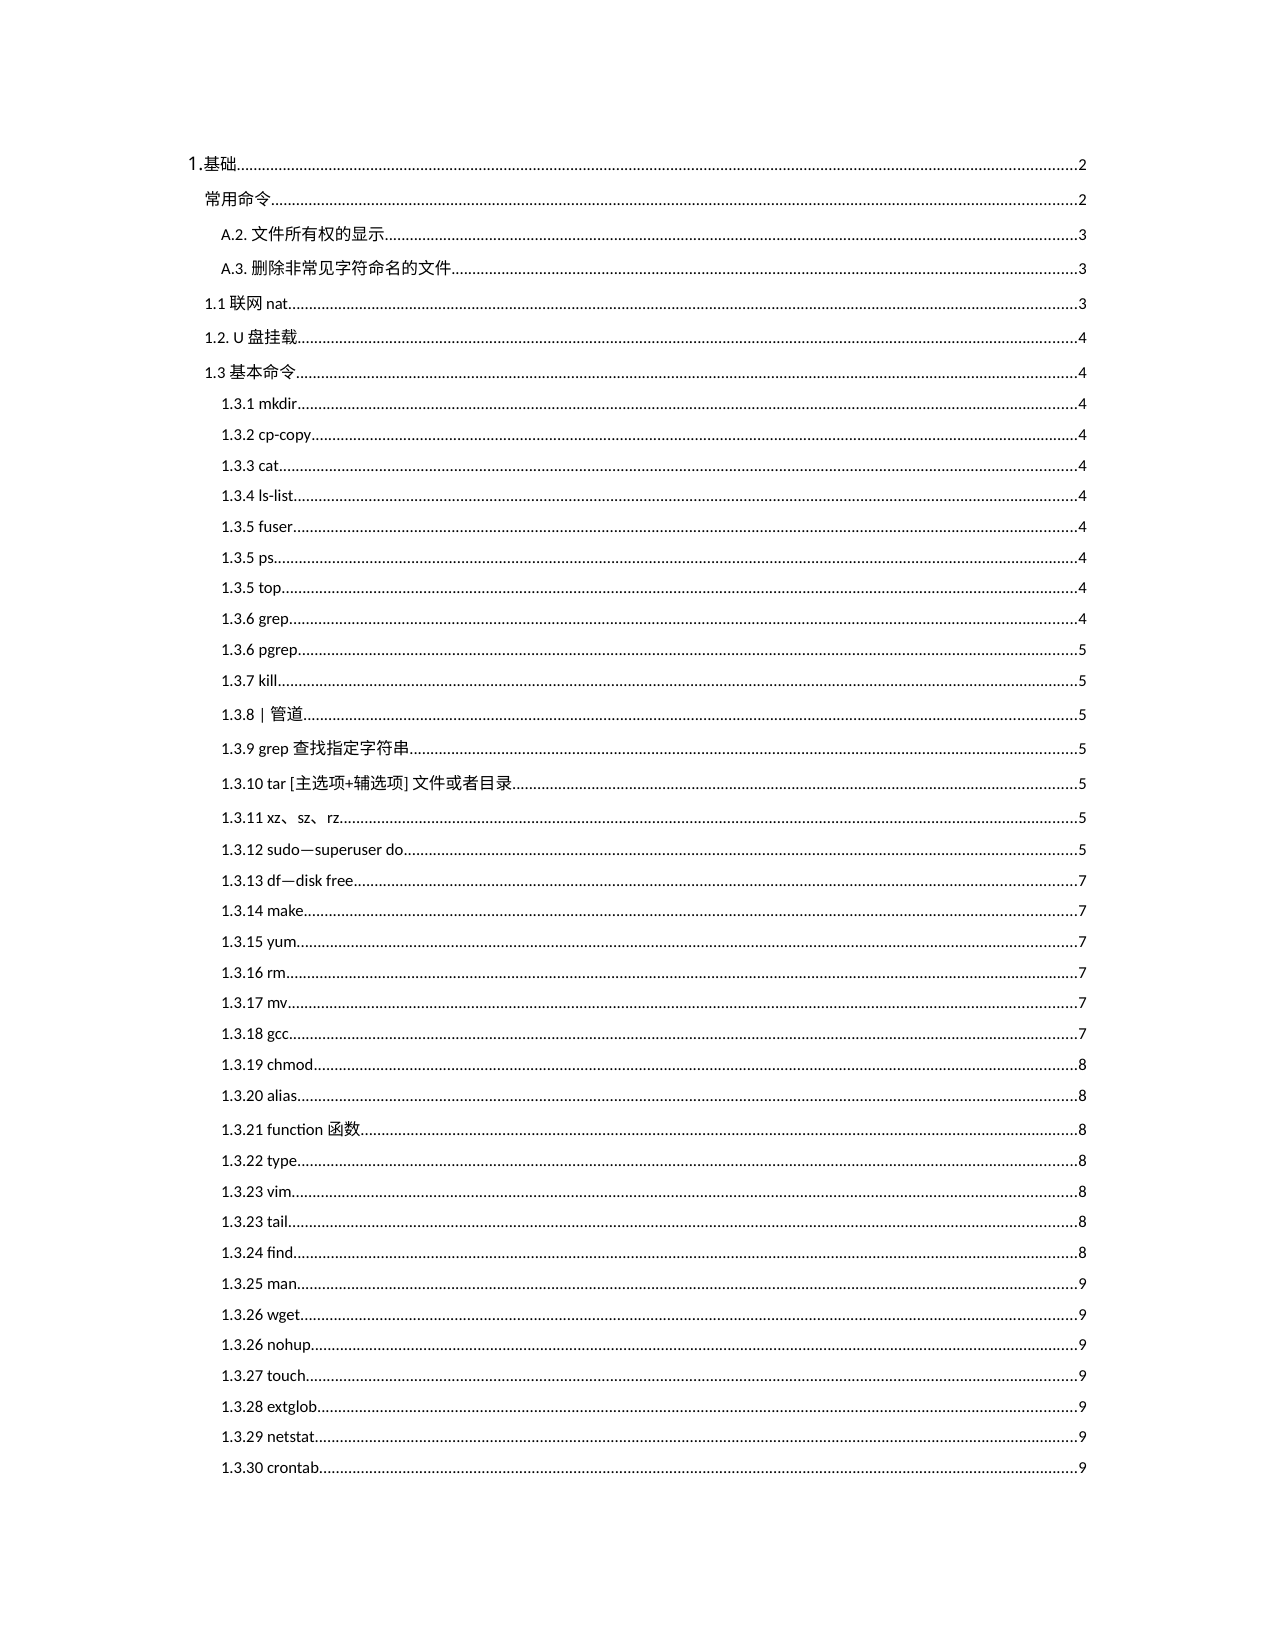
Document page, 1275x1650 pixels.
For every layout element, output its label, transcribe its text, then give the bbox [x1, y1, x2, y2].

text 1.3.23 tail 8 [221, 1212, 1087, 1232]
text 1.基础 2 [187, 150, 1087, 176]
text 1.3.9 grep 查找指定字符串 5 [221, 735, 1087, 759]
text 1.3.22 type 8 [221, 1150, 1087, 1171]
text 1.1 联网nat 3 [204, 290, 1087, 314]
text 1.3.3 cat 4 [221, 455, 1087, 475]
text 1.3.28 extglob 9 [221, 1396, 1087, 1416]
text 1.3.13 df—disk free 7 [221, 870, 1087, 890]
text 1.3.6 grep 4 [221, 608, 1087, 629]
text 1.3.16 rm 7 [221, 962, 1087, 982]
text A.3. 删除非常见字符命名的文件 3 [221, 255, 1087, 279]
text 1.3.29 netstat 9 [221, 1427, 1087, 1447]
text 1.3.5 ps 4 [221, 547, 1087, 567]
text 1.3.26 wget 9 [221, 1304, 1087, 1324]
text 1.3 基本命令 4 [204, 359, 1087, 383]
text 1.3.6 pgrep 5 [221, 639, 1087, 659]
text 1.3.10 tar [主选项+辅选项] 文件或者目录 5 [221, 770, 1087, 794]
text 常用命令 2 [204, 186, 1087, 210]
text A.2. 文件所有权的显示 3 [221, 221, 1087, 245]
text 1.3.5 top 4 [221, 578, 1087, 598]
text 1.3.1 mkdir 4 [221, 393, 1087, 414]
text 1.3.26 nohup 9 [221, 1334, 1087, 1355]
text 1.3.18 gcc 7 [221, 1023, 1087, 1044]
text 1.3.12 sudo—superuser do 5 [221, 839, 1087, 859]
text 1.3.23 vim 8 [221, 1181, 1087, 1201]
text 1.3.19 chmod 8 [221, 1054, 1087, 1074]
text 1.3.30 crontab 9 [221, 1457, 1087, 1478]
text 1.3.17 mv 7 [221, 993, 1087, 1013]
text 1.3.21 function 函数 8 [221, 1116, 1087, 1140]
text 1.3.2 cp-copy 4 [221, 424, 1087, 444]
text 1.3.20 alias 8 [221, 1085, 1087, 1105]
text 1.3.11 xz、sz、rz 5 [221, 804, 1087, 829]
text 1.2. U盘挂载 4 [204, 324, 1087, 348]
text 1.3.4 ls-list 4 [221, 486, 1087, 506]
text 1.3.15 yum 7 [221, 931, 1087, 952]
text 1.3.7 kill 5 [221, 670, 1087, 690]
text 1.3.5 fuser 4 [221, 516, 1087, 537]
text 1.3.14 make 7 [221, 901, 1087, 921]
text 1.3.27 touch 9 [221, 1365, 1087, 1386]
text 1.3.24 find 8 [221, 1242, 1087, 1263]
text 1.3.8 | 管道 5 [221, 701, 1087, 725]
text 1.3.25 man 9 [221, 1273, 1087, 1293]
